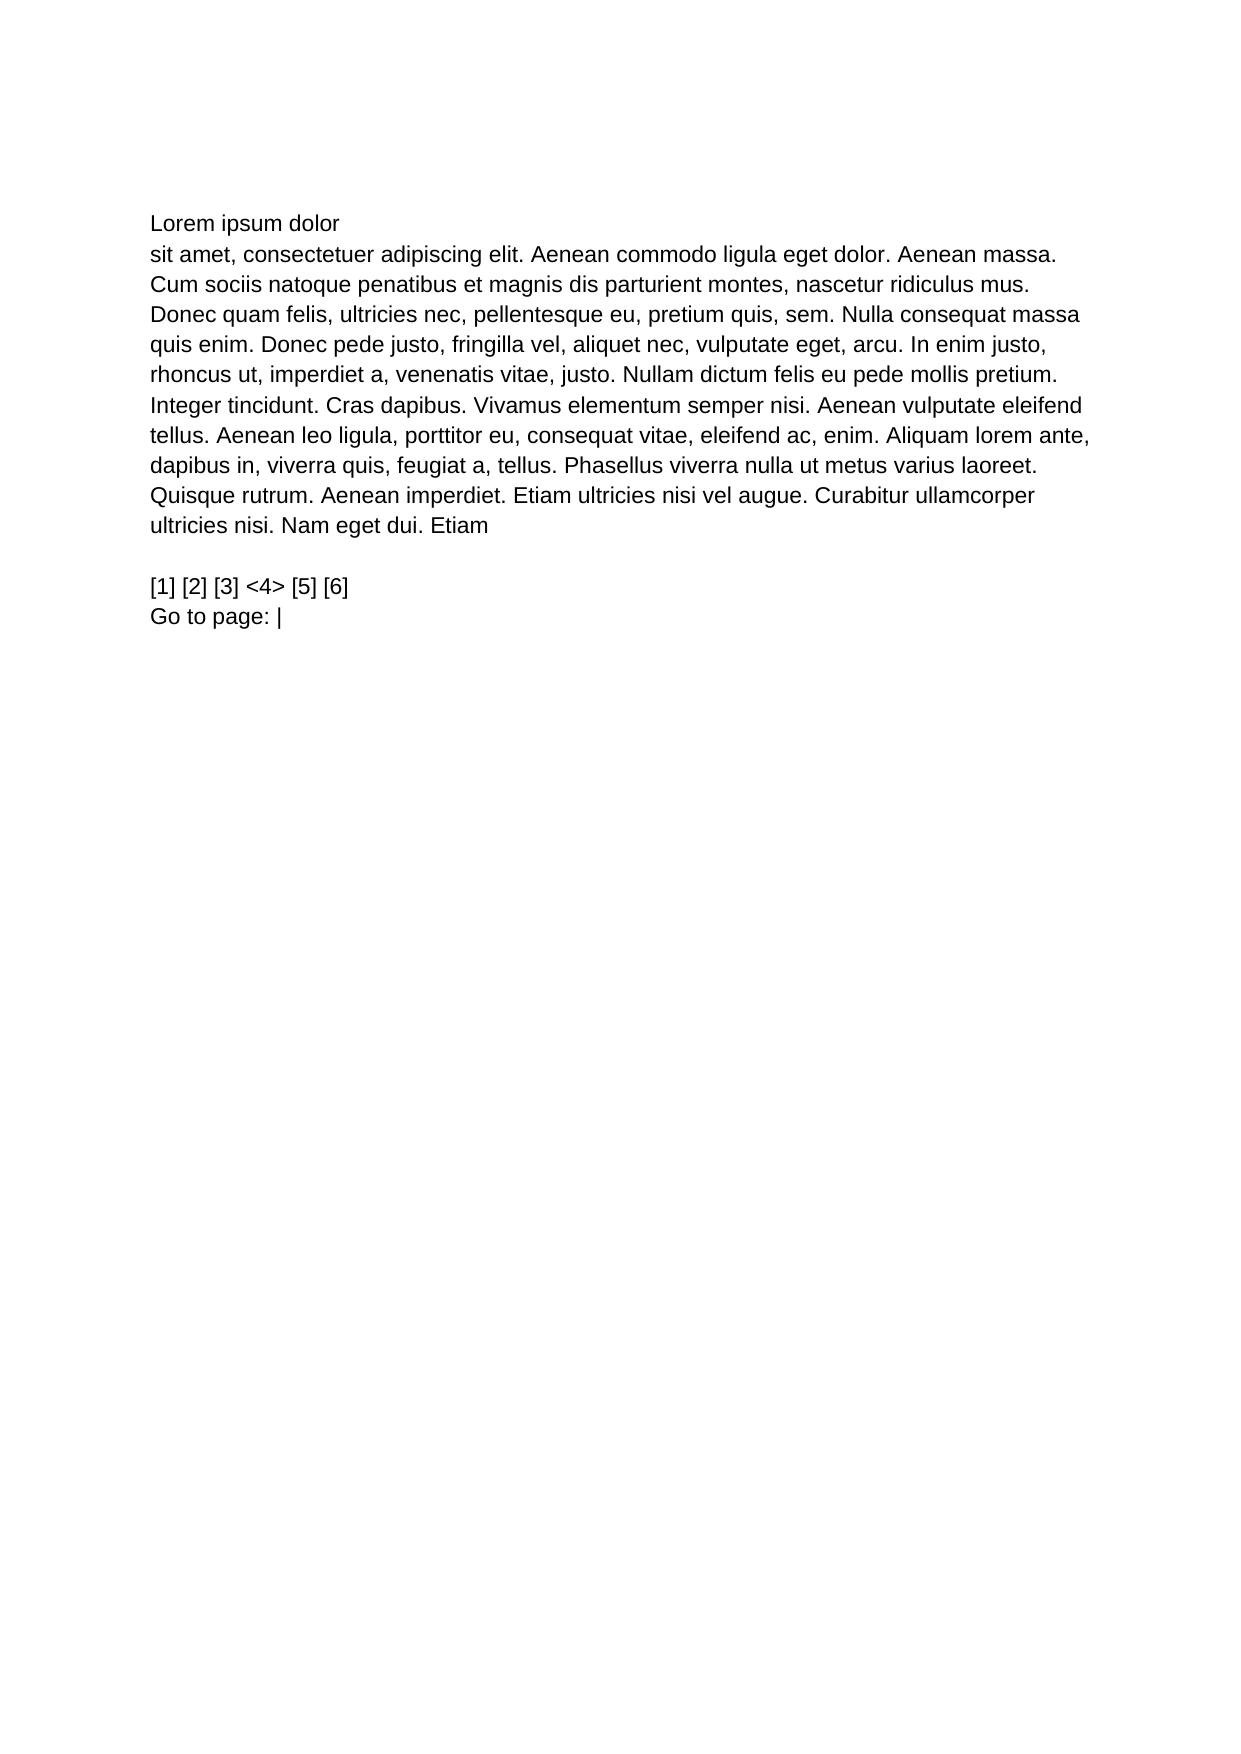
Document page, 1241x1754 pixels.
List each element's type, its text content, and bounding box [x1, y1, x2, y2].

text [1] [2] [3] <4> [5] [6] [150, 573, 1090, 599]
text Go to page: | [150, 603, 1090, 629]
text Lorem ipsum dolor [150, 210, 1090, 237]
text sit amet, consectetuer adipiscing elit. Aenean commodo ligula eget dolor. Aenean massa. Cum sociis natoque penatibus et magnis dis parturient montes, nascetur ridiculus mus. Donec quam felis, ultricies nec, pellentesque eu, pretium quis, sem. Nulla consequat massa quis enim. Donec pede justo, fringilla vel, aliquet nec, vulputate eget, arcu. In enim justo, rhoncus ut, imperdiet a, venenatis vitae, justo. Nullam dictum felis eu pede mollis pretium. Integer tincidunt. Cras dapibus. Vivamus elementum semper nisi. Aenean vulputate eleifend tellus. Aenean leo ligula, porttitor eu, consequat vitae, eleifend ac, enim. Aliquam lorem ante, dapibus in, viverra quis, feugiat a, tellus. Phasellus viverra nulla ut metus varius laoreet. Quisque rutrum. Aenean imperdiet. Etiam ultricies nisi vel augue. Curabitur ullamcorper ultricies nisi. Nam eget dui. Etiam [150, 241, 1090, 539]
